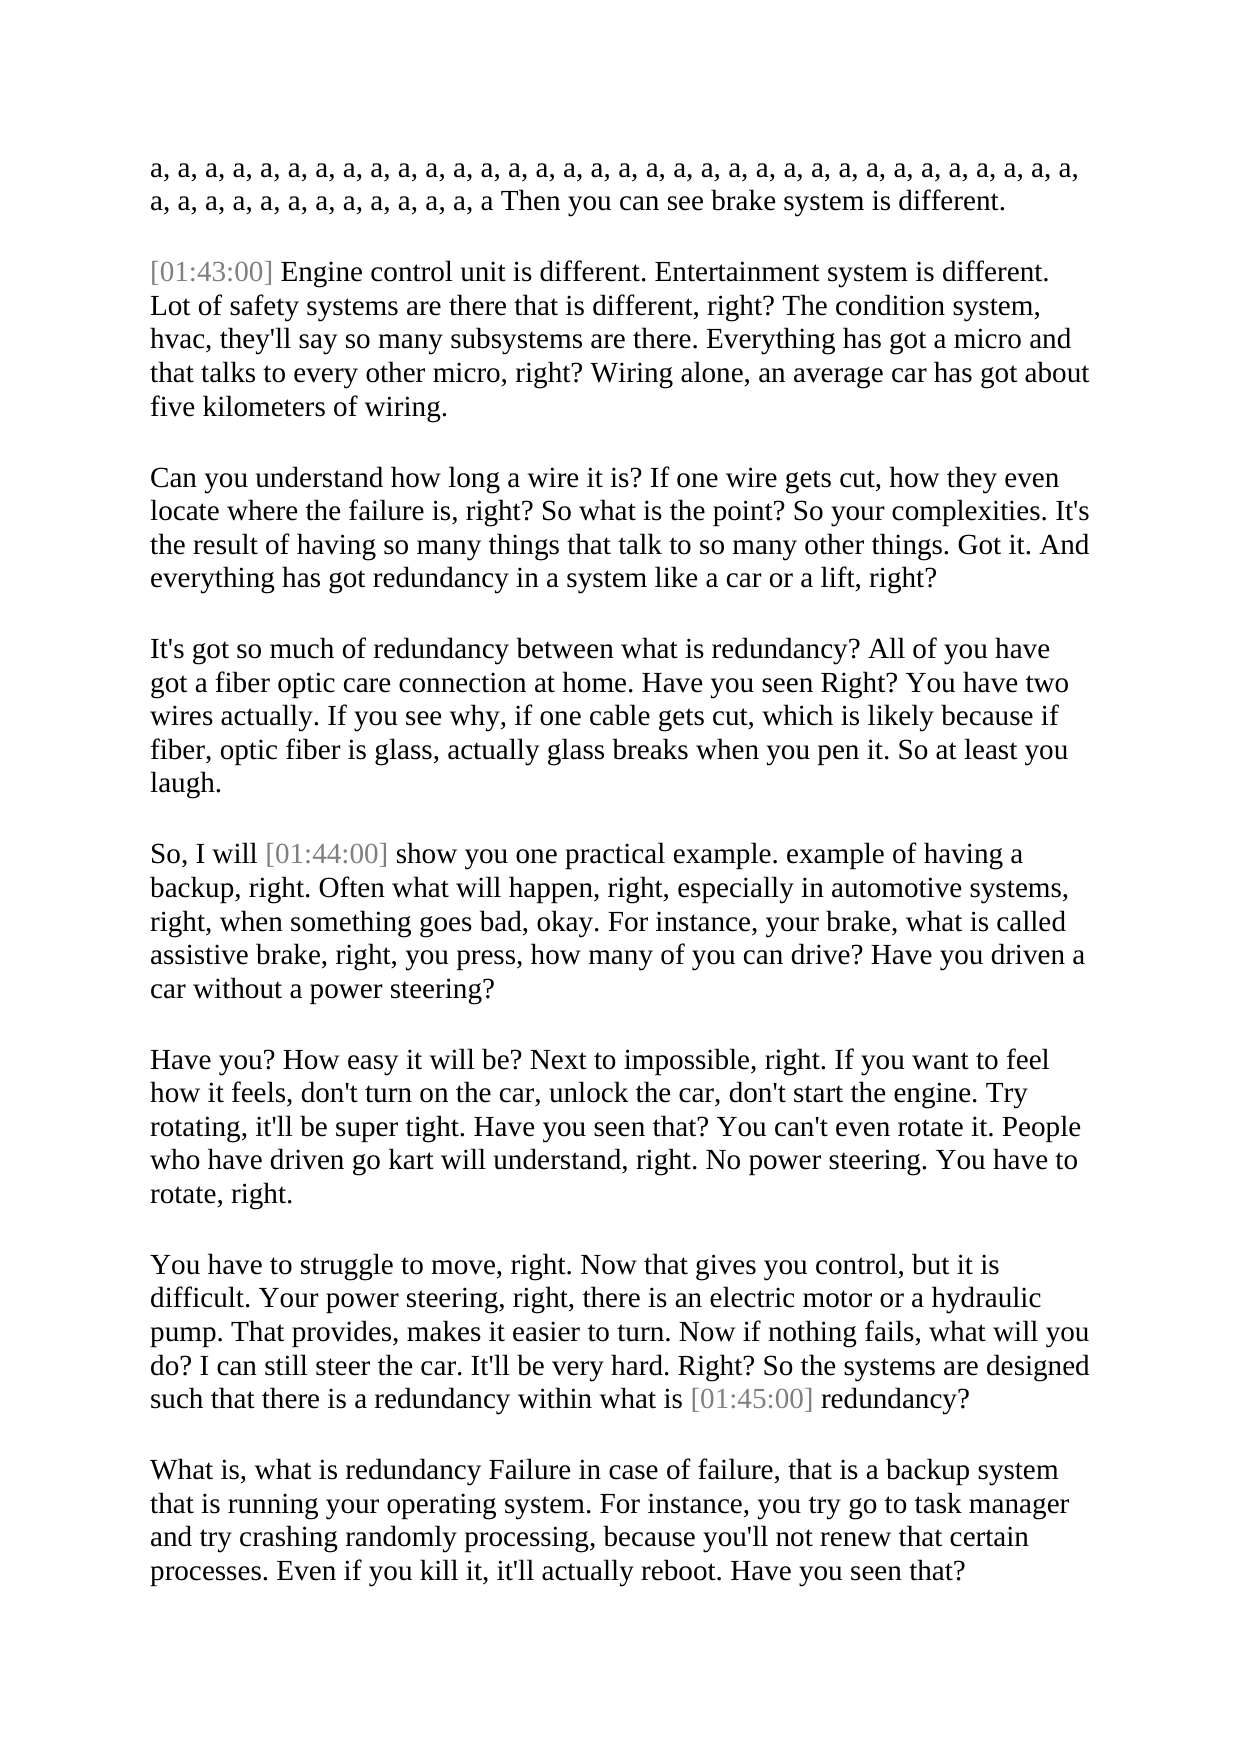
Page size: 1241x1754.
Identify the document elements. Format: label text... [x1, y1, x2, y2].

text You have to struggle to move, right. Now that gives you control, but it is difficult. Your power steering, right, there is an electric motor or a hydraulic pump. That provides, makes it easier to turn. Now if nothing fails, what will you do? I can still steer the car. It'll be very hard. Right? So the systems are designed such that there is a redundancy within what is [01:45:00] redundancy? [150, 1247, 1090, 1415]
text What is, what is redundancy Failure in case of failure, that is a backup system that is running your operating system. For instance, you try go to task manager and try crashing randomly processing, because you'll not renew that certain processes. Even if you kill it, it'll actually reboot. Have you seen that? [150, 1452, 1090, 1586]
text It's got so much of redundancy between what is redundancy? All of you have got a fiber optic care connection at home. Have you seen Right? You have two wires actually. If you see why, if one cable gets cut, which is likely because if fiber, optic fiber is glass, actually glass breaks when you pen it. So at least you laugh. [150, 631, 1090, 799]
text Can you understand how long a wire it is? If one wire gets cut, how they even locate where the failure is, right? So what is the point? So your complexities. It's the result of having so many things that talk to so many other things. Got it. And everything has got redundancy in a system like a car or a lift, right? [150, 460, 1090, 594]
text [01:43:00] Engine control unit is different. Entertainment system is different. Lot of safety systems are there that is different, right? The condition system, hvac, they'll say so many subsystems are there. Everything has got a micro and that talks to every other micro, right? Wiring alone, an average car has got about five kilometers of wiring. [150, 254, 1090, 422]
text So, I will [01:44:00] show you one practical example. example of having a backup, right. Often what will happen, right, especially in automotive systems, right, when something goes bad, okay. For instance, your brake, what is called assistive brake, right, you press, how many of you can drive? Have you driven a car without a power steering? [150, 837, 1090, 1004]
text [150, 150, 1090, 217]
text Have you? How easy it will be? Next to impossible, right. If you want to feel how it feels, don't turn on the car, unlock the car, don't start the engine. Try rotating, it'll be super tight. Have you seen that? You can't even rotate it. People who have driven go kart will understand, right. No power steering. You have to rotate, right. [150, 1042, 1090, 1209]
